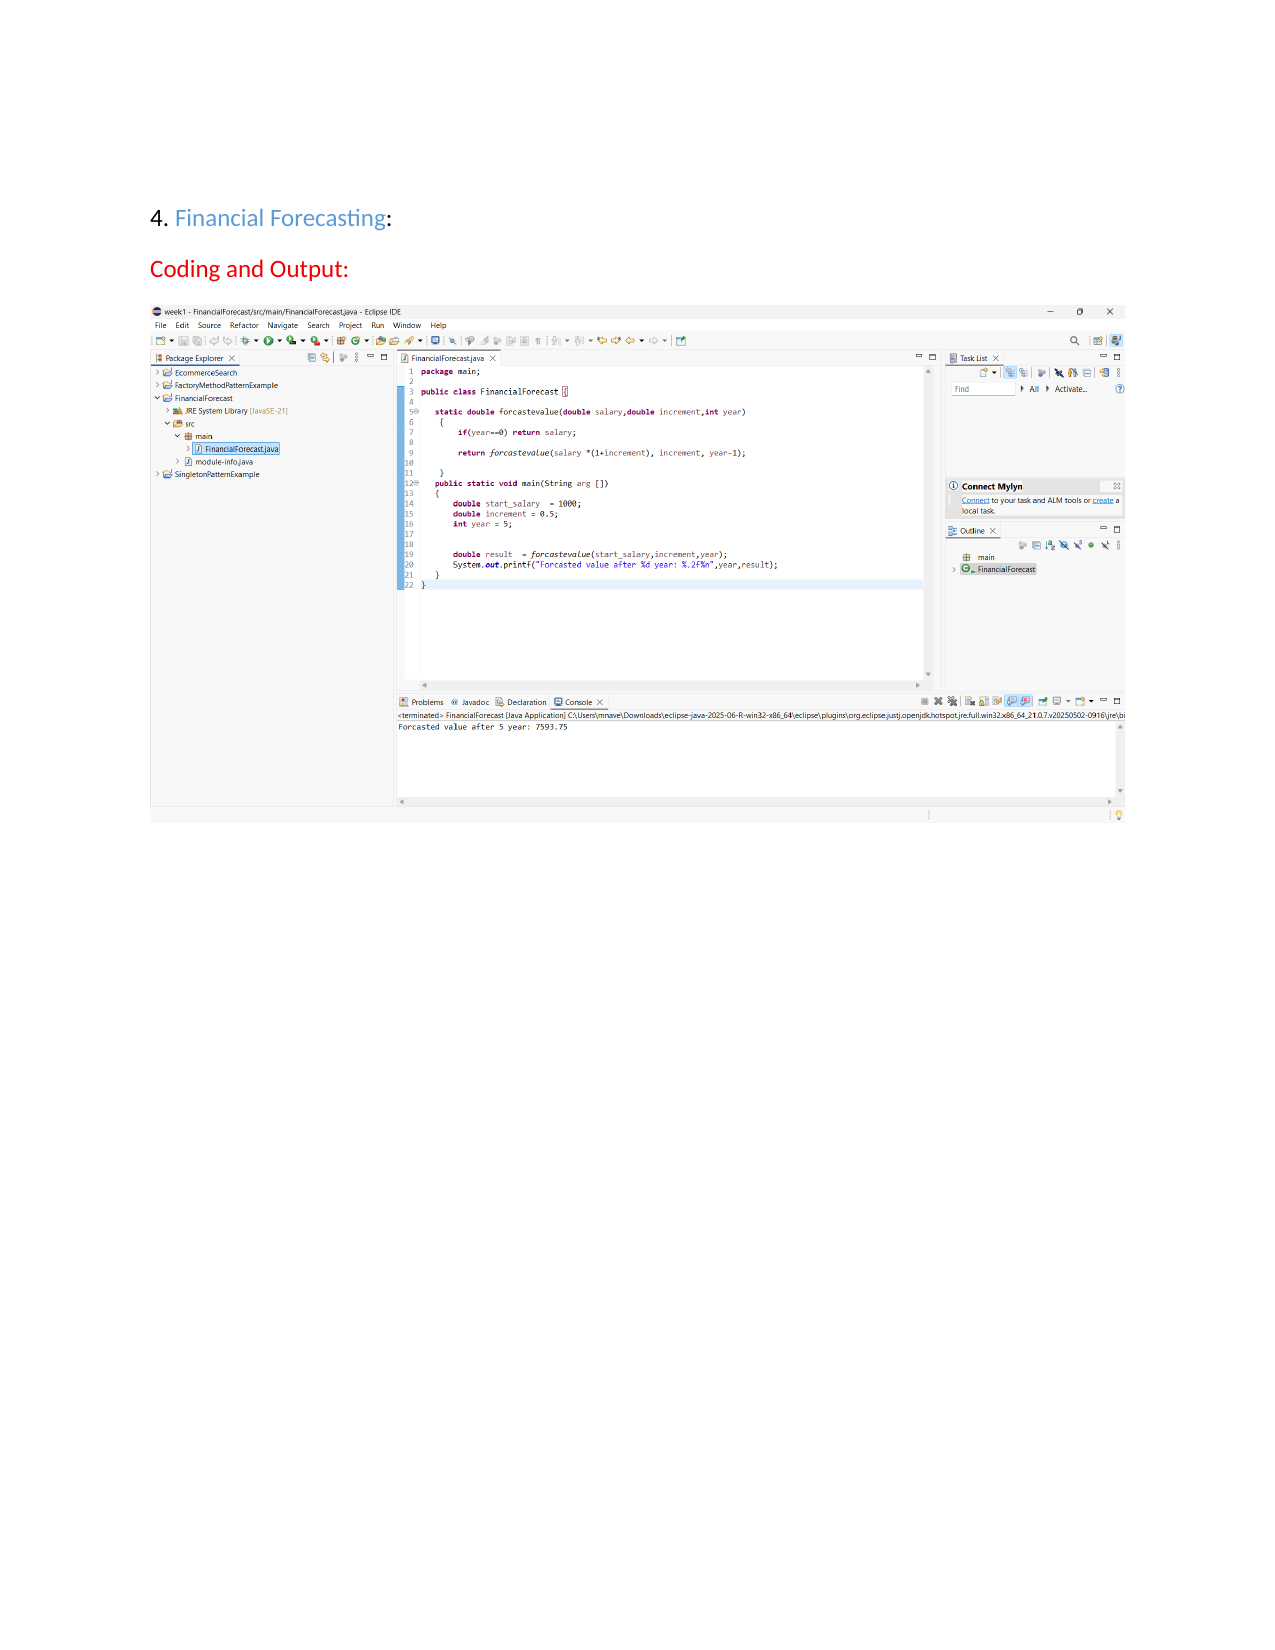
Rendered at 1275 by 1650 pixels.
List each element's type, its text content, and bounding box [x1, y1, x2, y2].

picture [150, 305, 1125, 823]
text Coding and Output: [150, 253, 1125, 284]
text 4. Financial Forecasting: [150, 202, 1125, 232]
